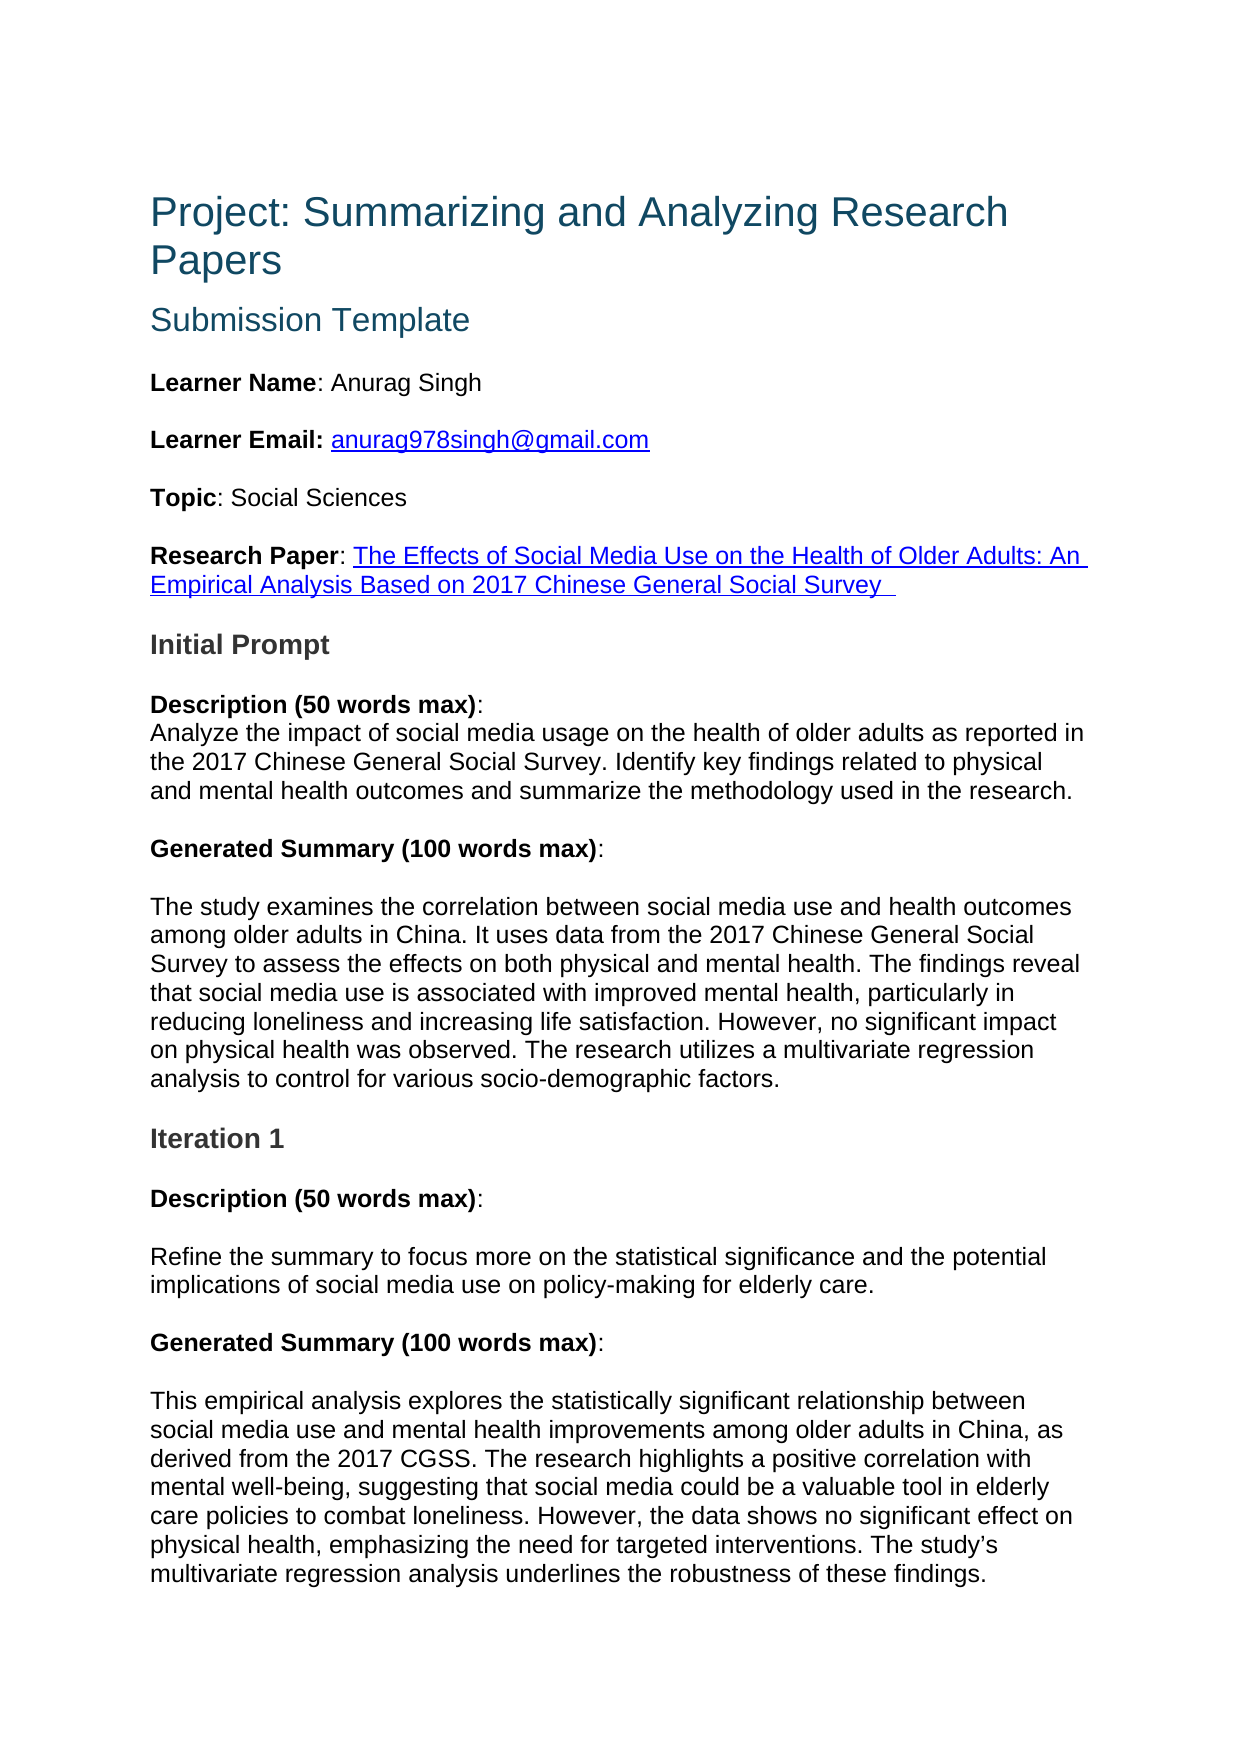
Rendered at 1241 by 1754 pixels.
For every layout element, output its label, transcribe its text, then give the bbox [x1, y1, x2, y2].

text Topic: Social Sciences [150, 483, 1090, 512]
subtitle Initial Prompt [150, 628, 1090, 660]
subtitle Project: Summarizing and Analyzing Research Papers [150, 187, 1090, 283]
text Learner Name: Anurag Singh [150, 368, 1090, 396]
text Learner Email: anurag978singh@gmail.com [150, 426, 1090, 454]
text This empirical analysis explores the statistically significant relationship between social media use and mental health improvements among older adults in China, as derived from the 2017 CGSS. The research highlights a positive correlation with mental well-being, suggesting that social media could be a valuable tool in elderly care policies to combat loneliness. However, the data shows no significant effect on physical health, emphasizing the need for targeted interventions. The study’s multivariate regression analysis underlines the robustness of these findings. [150, 1386, 1090, 1587]
text Research Paper: The Effects of Social Media Use on the Health of Older Adults: An Empirical Analysis Based on 2017 Chinese General Social Survey [150, 541, 1090, 599]
subtitle Iteration 1 [150, 1122, 1090, 1154]
text The study examines the correlation between social media use and health outcomes among older adults in China. It uses data from the 2017 Chinese General Social Survey to assess the effects on both physical and mental health. The findings reveal that social media use is associated with improved mental health, particularly in reducing loneliness and increasing life satisfaction. However, no significant impact on physical health was observed. The research utilizes a multivariate regression analysis to control for various socio-demographic factors. [150, 892, 1090, 1093]
text Generated Summary (100 words max): [150, 1328, 1090, 1357]
subtitle Submission Template [150, 300, 1090, 338]
text Generated Summary (100 words max): [150, 834, 1090, 862]
text Description (50 words max): [150, 689, 1090, 718]
text Analyze the impact of social media usage on the health of older adults as reported in the 2017 Chinese General Social Survey. Identify key findings related to physical and mental health outcomes and summarize the methodology used in the research. [150, 718, 1090, 804]
text Refine the summary to focus more on the statistical significance and the potential implications of social media use on policy-making for elderly care. [150, 1242, 1090, 1299]
text Description (50 words max): [150, 1184, 1090, 1212]
